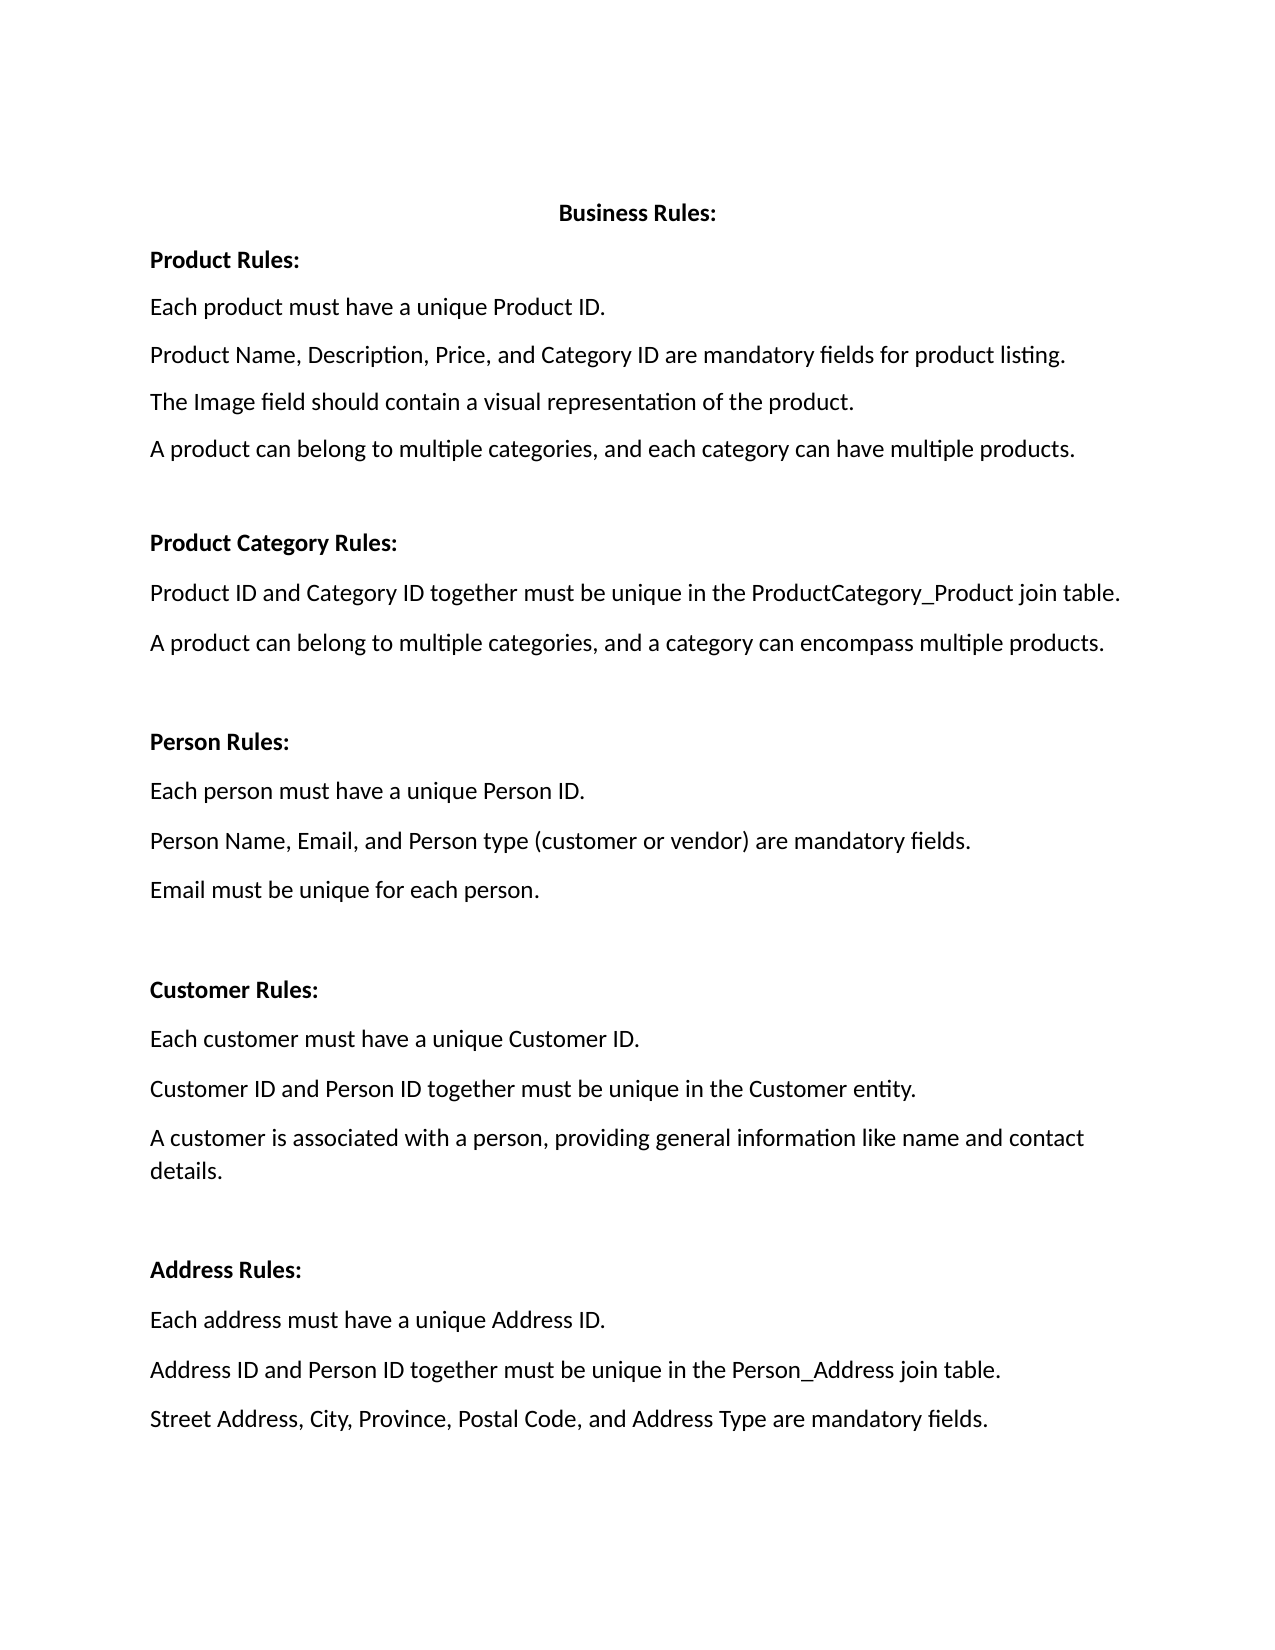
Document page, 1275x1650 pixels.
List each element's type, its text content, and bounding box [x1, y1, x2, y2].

text Each customer must have a unique Customer ID. [150, 1023, 1125, 1054]
text Product Name, Description, Price, and Category ID are mandatory fields for product listing. [150, 339, 1125, 369]
text Product ID and Category ID together must be unique in the ProductCategory_Product join table. [150, 577, 1125, 608]
text Product Rules: [150, 244, 1125, 275]
text Business Rules: [150, 197, 1125, 228]
text Customer ID and Person ID together must be unique in the Customer entity. [150, 1073, 1125, 1103]
text The Image field should contain a visual representation of the product. [150, 386, 1125, 416]
text Street Address, City, Province, Postal Code, and Address Type are mandatory fields. [150, 1403, 1125, 1434]
text Address ID and Person ID together must be unique in the Person_Address join table. [150, 1354, 1125, 1384]
text Each address must have a unique Address ID. [150, 1304, 1125, 1335]
text Each product must have a unique Product ID. [150, 292, 1125, 322]
text Address Rules: [150, 1254, 1125, 1285]
text A product can belong to multiple categories, and each category can have multiple products. [150, 433, 1125, 464]
text Each person must have a unique Person ID. [150, 775, 1125, 806]
text Customer Rules: [150, 974, 1125, 1004]
text Email must be unique for each person. [150, 874, 1125, 905]
text A product can belong to multiple categories, and a category can encompass multiple products. [150, 627, 1125, 657]
text Person Rules: [150, 726, 1125, 756]
text Product Category Rules: [150, 527, 1125, 558]
text A customer is associated with a person, providing general information like name and contact details. [150, 1122, 1125, 1186]
text Person Name, Email, and Person type (customer or vendor) are mandatory fields. [150, 825, 1125, 856]
